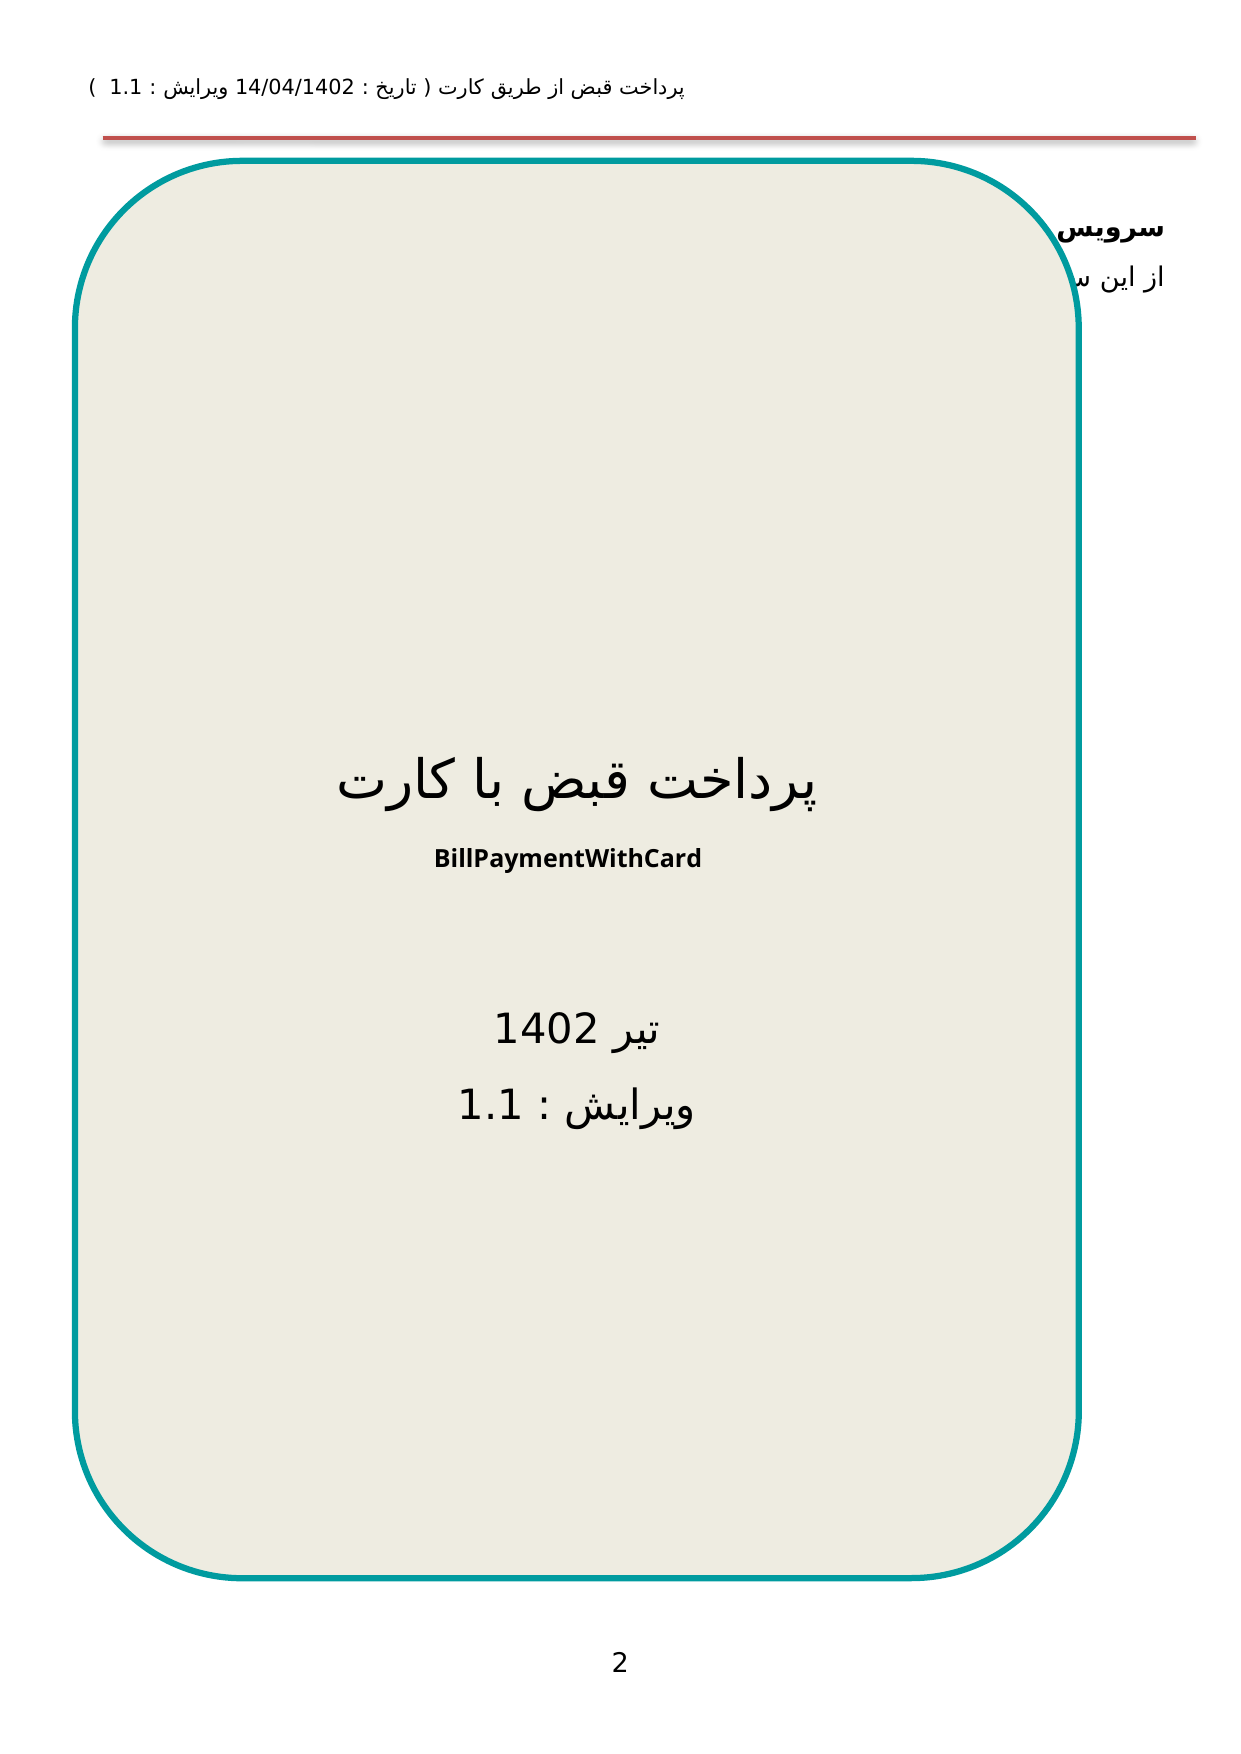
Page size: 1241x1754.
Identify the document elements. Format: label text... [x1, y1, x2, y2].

text سرویس پرداخت قبض از طریق کارت [1037, 211, 1165, 243]
